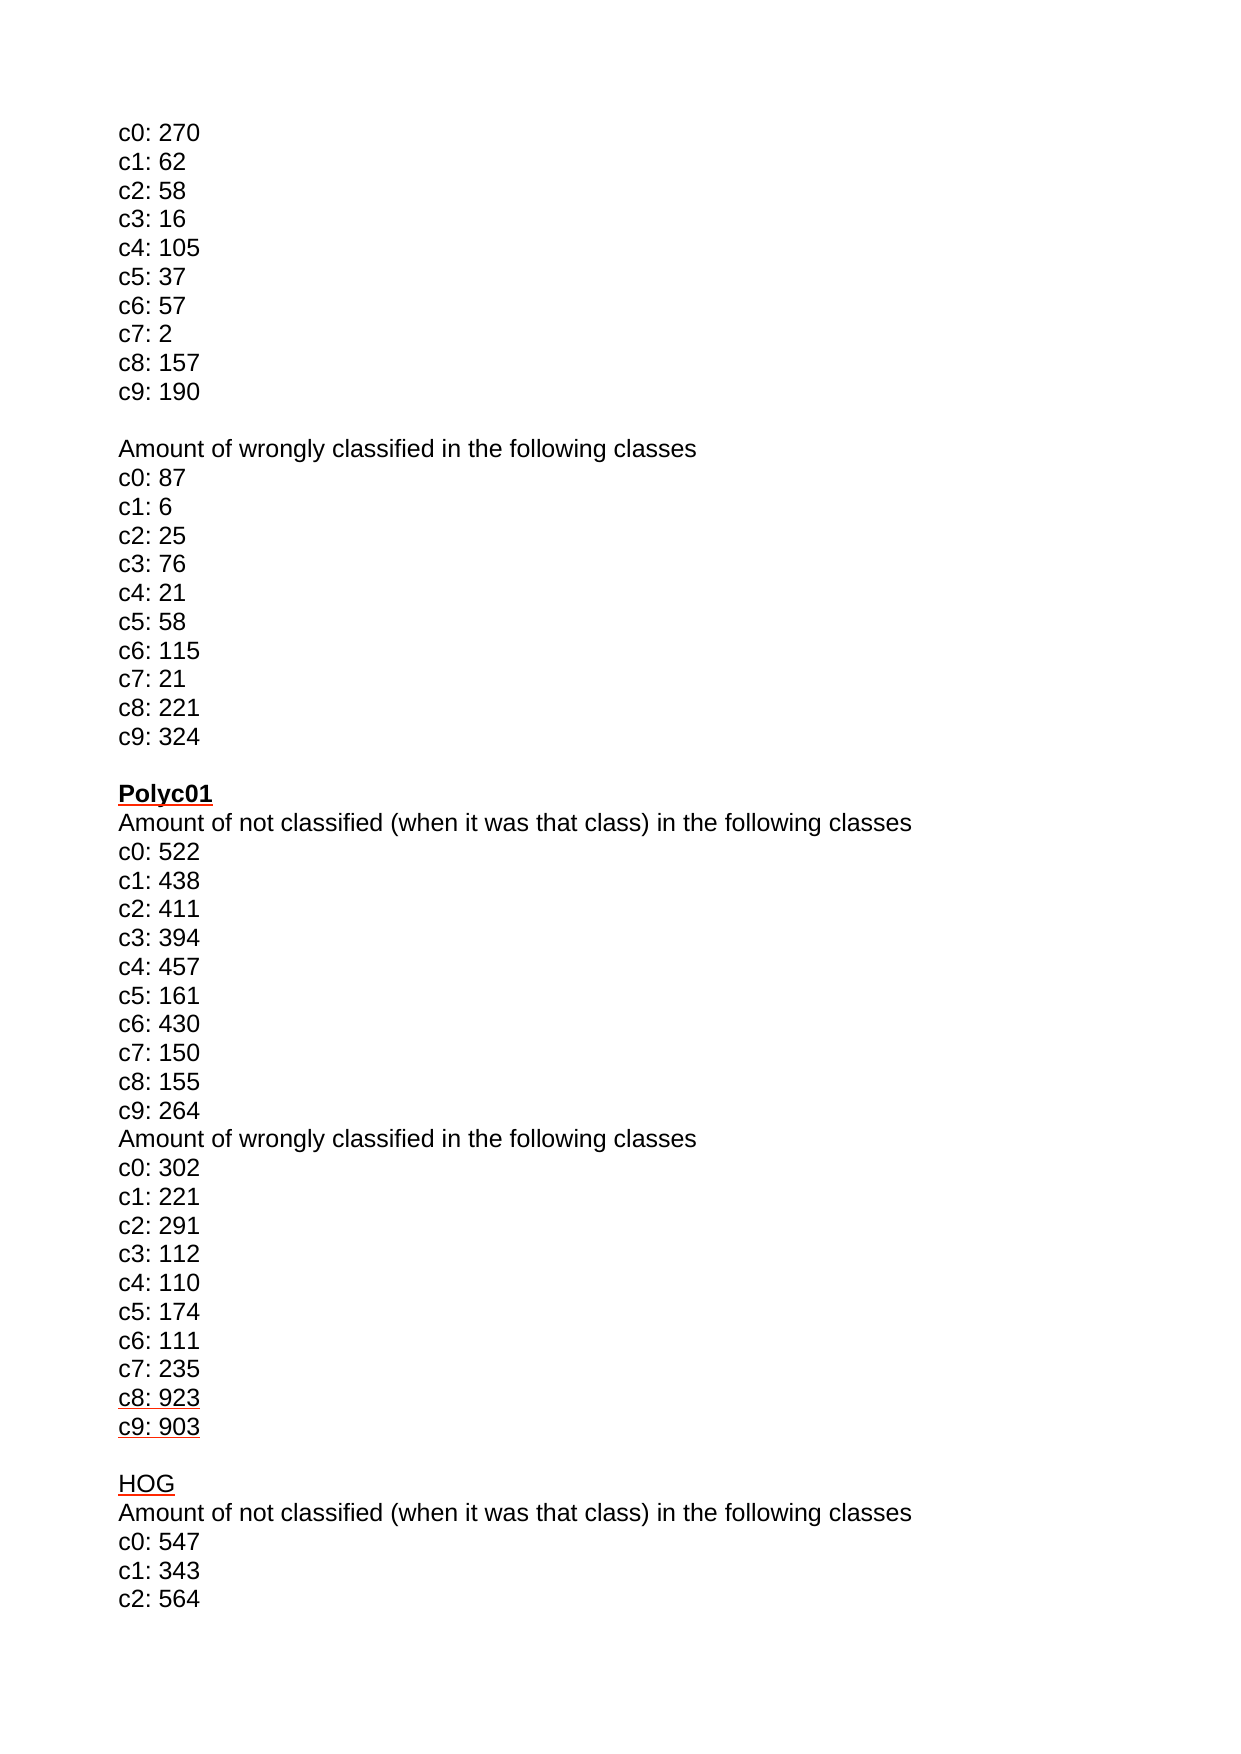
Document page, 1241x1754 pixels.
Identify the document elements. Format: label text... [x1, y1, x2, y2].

text c7: 21 [118, 664, 1122, 693]
text c8: 221 [118, 693, 1122, 722]
text c7: 235 [118, 1354, 1122, 1383]
text c2: 411 [118, 894, 1122, 923]
text c6: 111 [118, 1326, 1122, 1354]
text c6: 57 [118, 291, 1122, 319]
text c9: 190 [118, 377, 1122, 406]
text c1: 343 [118, 1556, 1122, 1584]
text c6: 115 [118, 636, 1122, 664]
text c1: 62 [118, 147, 1122, 176]
text c3: 394 [118, 923, 1122, 952]
text c0: 87 [118, 463, 1122, 492]
text c0: 522 [118, 837, 1122, 866]
text Amount of not classified (when it was that class) in the following classes [118, 808, 1122, 837]
text c5: 161 [118, 981, 1122, 1009]
text c3: 16 [118, 204, 1122, 233]
text c3: 76 [118, 549, 1122, 578]
text c5: 37 [118, 262, 1122, 291]
text c5: 58 [118, 607, 1122, 636]
text c2: 291 [118, 1211, 1122, 1239]
text c7: 150 [118, 1038, 1122, 1067]
text c4: 457 [118, 952, 1122, 981]
text c9: 264 [118, 1096, 1122, 1124]
text Amount of wrongly classified in the following classes [118, 1124, 1122, 1153]
text c0: 302 [118, 1153, 1122, 1182]
text HOG [118, 1469, 1122, 1498]
text c9: 903 [118, 1412, 1122, 1441]
text c2: 564 [118, 1584, 1122, 1613]
text Polyc01 [118, 779, 1122, 808]
text c0: 547 [118, 1527, 1122, 1556]
text c5: 174 [118, 1297, 1122, 1326]
text c3: 112 [118, 1239, 1122, 1268]
text c2: 58 [118, 176, 1122, 204]
text Amount of not classified (when it was that class) in the following classes [118, 1498, 1122, 1527]
text c4: 105 [118, 233, 1122, 262]
text c1: 221 [118, 1182, 1122, 1211]
text c7: 2 [118, 319, 1122, 348]
text c2: 25 [118, 521, 1122, 549]
text c8: 155 [118, 1067, 1122, 1096]
text c1: 6 [118, 492, 1122, 521]
text c9: 324 [118, 722, 1122, 751]
text c8: 923 [118, 1383, 1122, 1412]
text c0: 270 [118, 118, 1122, 147]
text c8: 157 [118, 348, 1122, 377]
text c4: 21 [118, 578, 1122, 607]
text Amount of wrongly classified in the following classes [118, 434, 1122, 463]
text c4: 110 [118, 1268, 1122, 1297]
text c1: 438 [118, 866, 1122, 894]
text c6: 430 [118, 1009, 1122, 1038]
